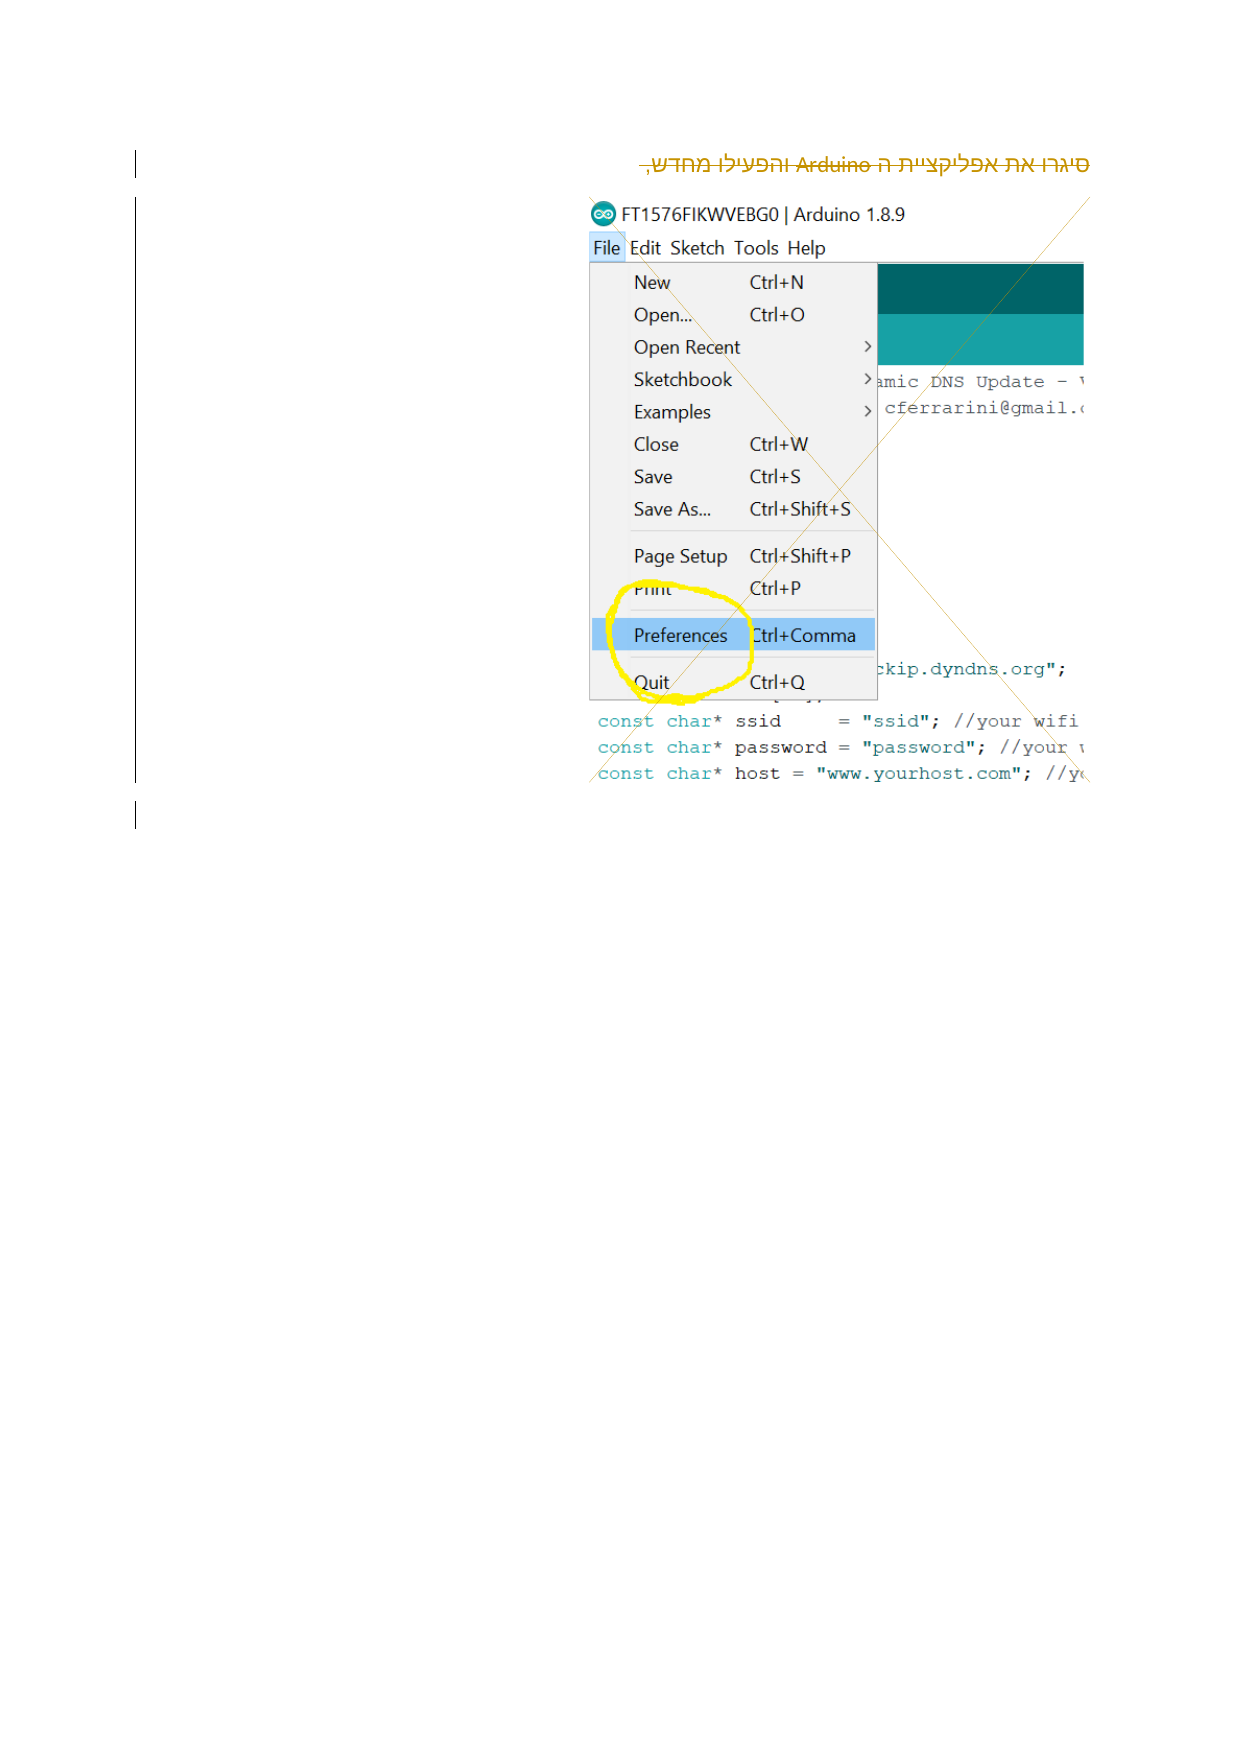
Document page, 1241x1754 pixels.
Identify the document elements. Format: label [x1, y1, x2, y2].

picture [590, 196, 1089, 488]
picture [589, 198, 838, 781]
picture [841, 199, 1090, 781]
picture [590, 491, 1089, 783]
